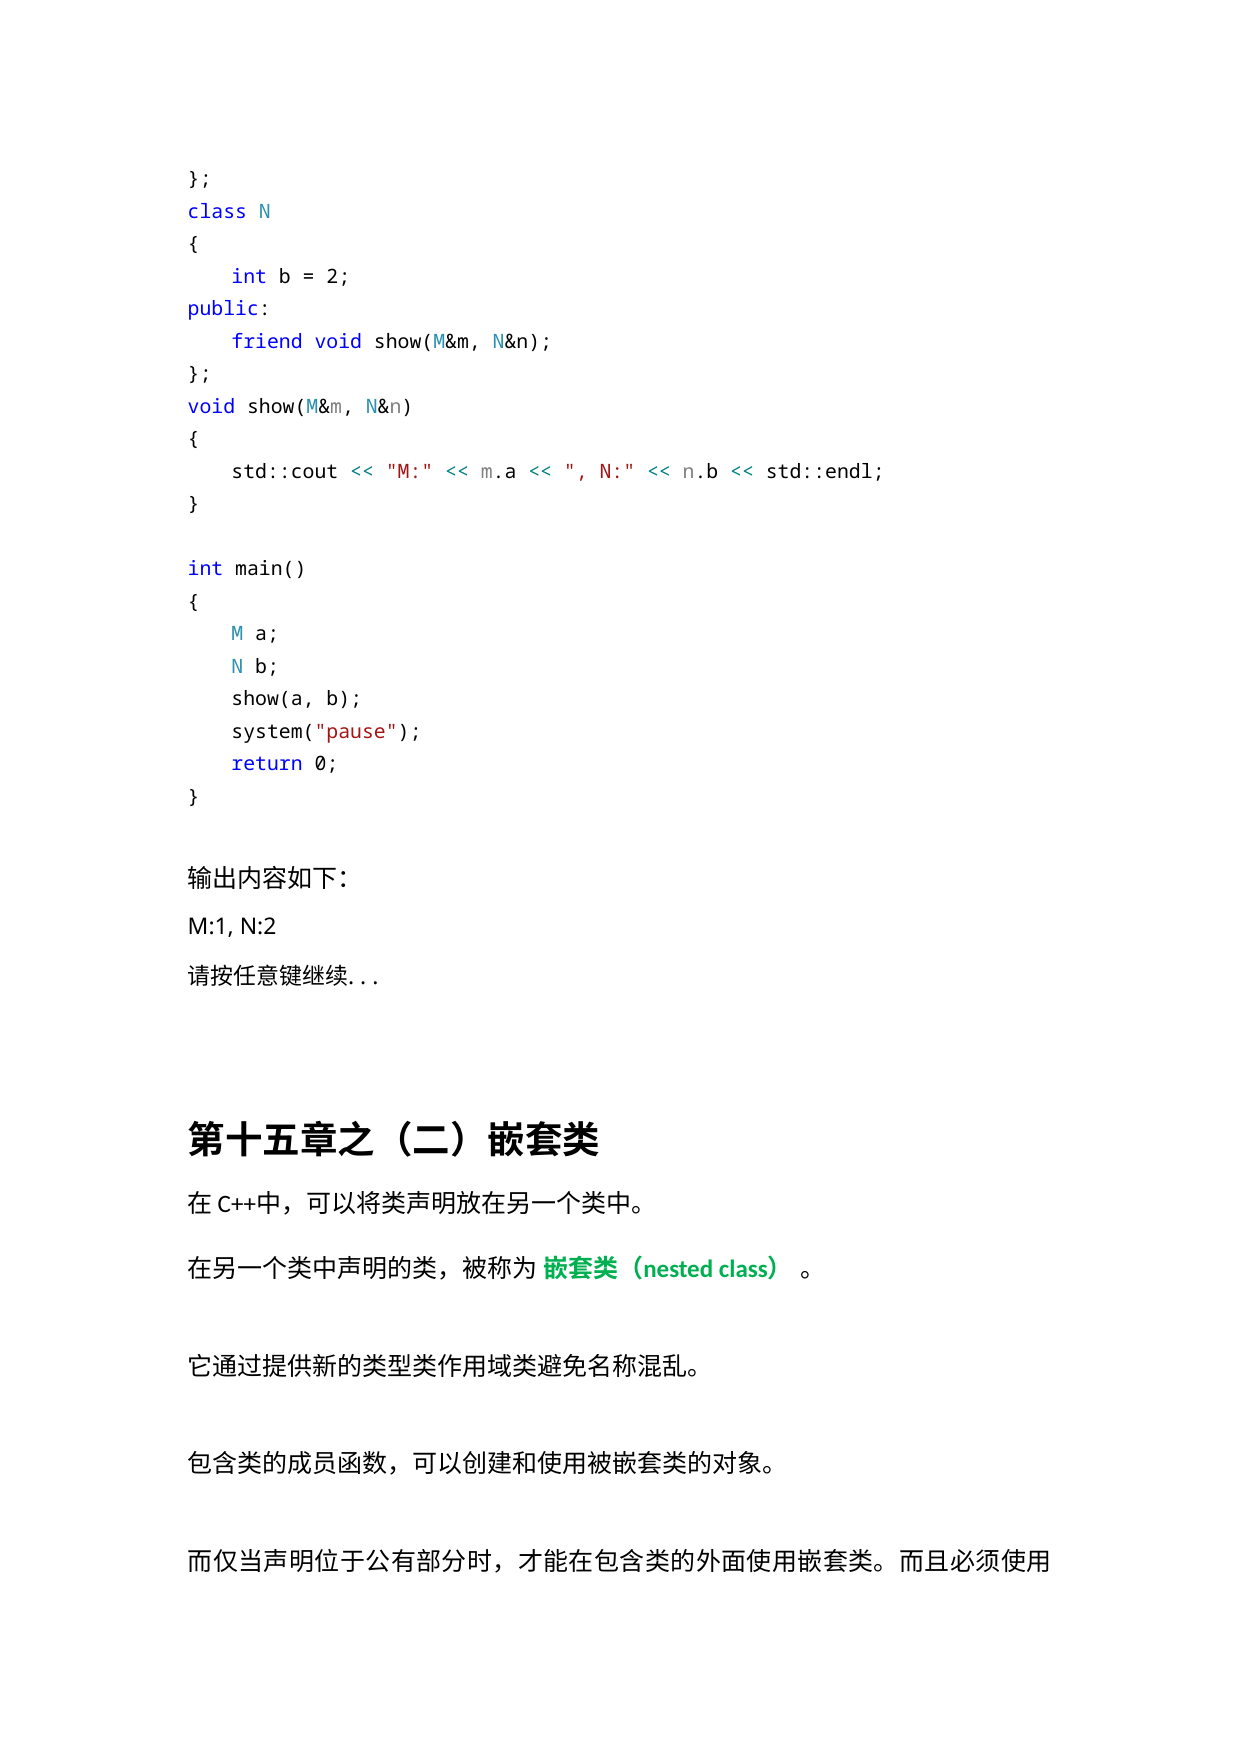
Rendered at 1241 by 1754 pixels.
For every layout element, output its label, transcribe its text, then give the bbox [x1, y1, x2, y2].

text public: [187, 292, 1053, 324]
text } [187, 487, 1053, 519]
text void show(M&m, N&n) [187, 389, 1053, 422]
text { [187, 584, 1053, 617]
text 它通过提供新的类型类作用域类避免名称混乱。 [187, 1332, 1053, 1397]
text system("pause"); [187, 714, 1053, 747]
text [187, 1527, 1053, 1592]
text { [187, 227, 1053, 259]
text M:1, N:2 [187, 909, 1053, 942]
text 输出内容如下： [187, 844, 1053, 909]
text 在C++中，可以将类声明放在另一个类中。 [187, 1169, 1053, 1234]
text int main() [187, 552, 1053, 584]
text M a; [187, 617, 1053, 649]
text 第十五章之（二）嵌套类 [187, 1104, 1053, 1169]
text std::cout << "M:" << m.a << ", N:" << n.b << std::endl; [187, 454, 1053, 487]
text N b; [187, 649, 1053, 682]
text class N [187, 194, 1053, 227]
text { [187, 422, 1053, 454]
text }; [187, 162, 1053, 194]
text }; [187, 357, 1053, 389]
text int b = 2; [187, 259, 1053, 292]
text return 0; [187, 747, 1053, 779]
text 请按任意键继续. . . [187, 942, 1053, 1007]
text show(a, b); [187, 682, 1053, 714]
text 包含类的成员函数，可以创建和使用被嵌套类的对象。 [187, 1429, 1053, 1494]
text friend void show(M&m, N&n); [187, 324, 1053, 357]
text 在另一个类中声明的类，被称为 嵌套类（nested class） 。 [187, 1234, 1053, 1299]
text } [187, 779, 1053, 812]
